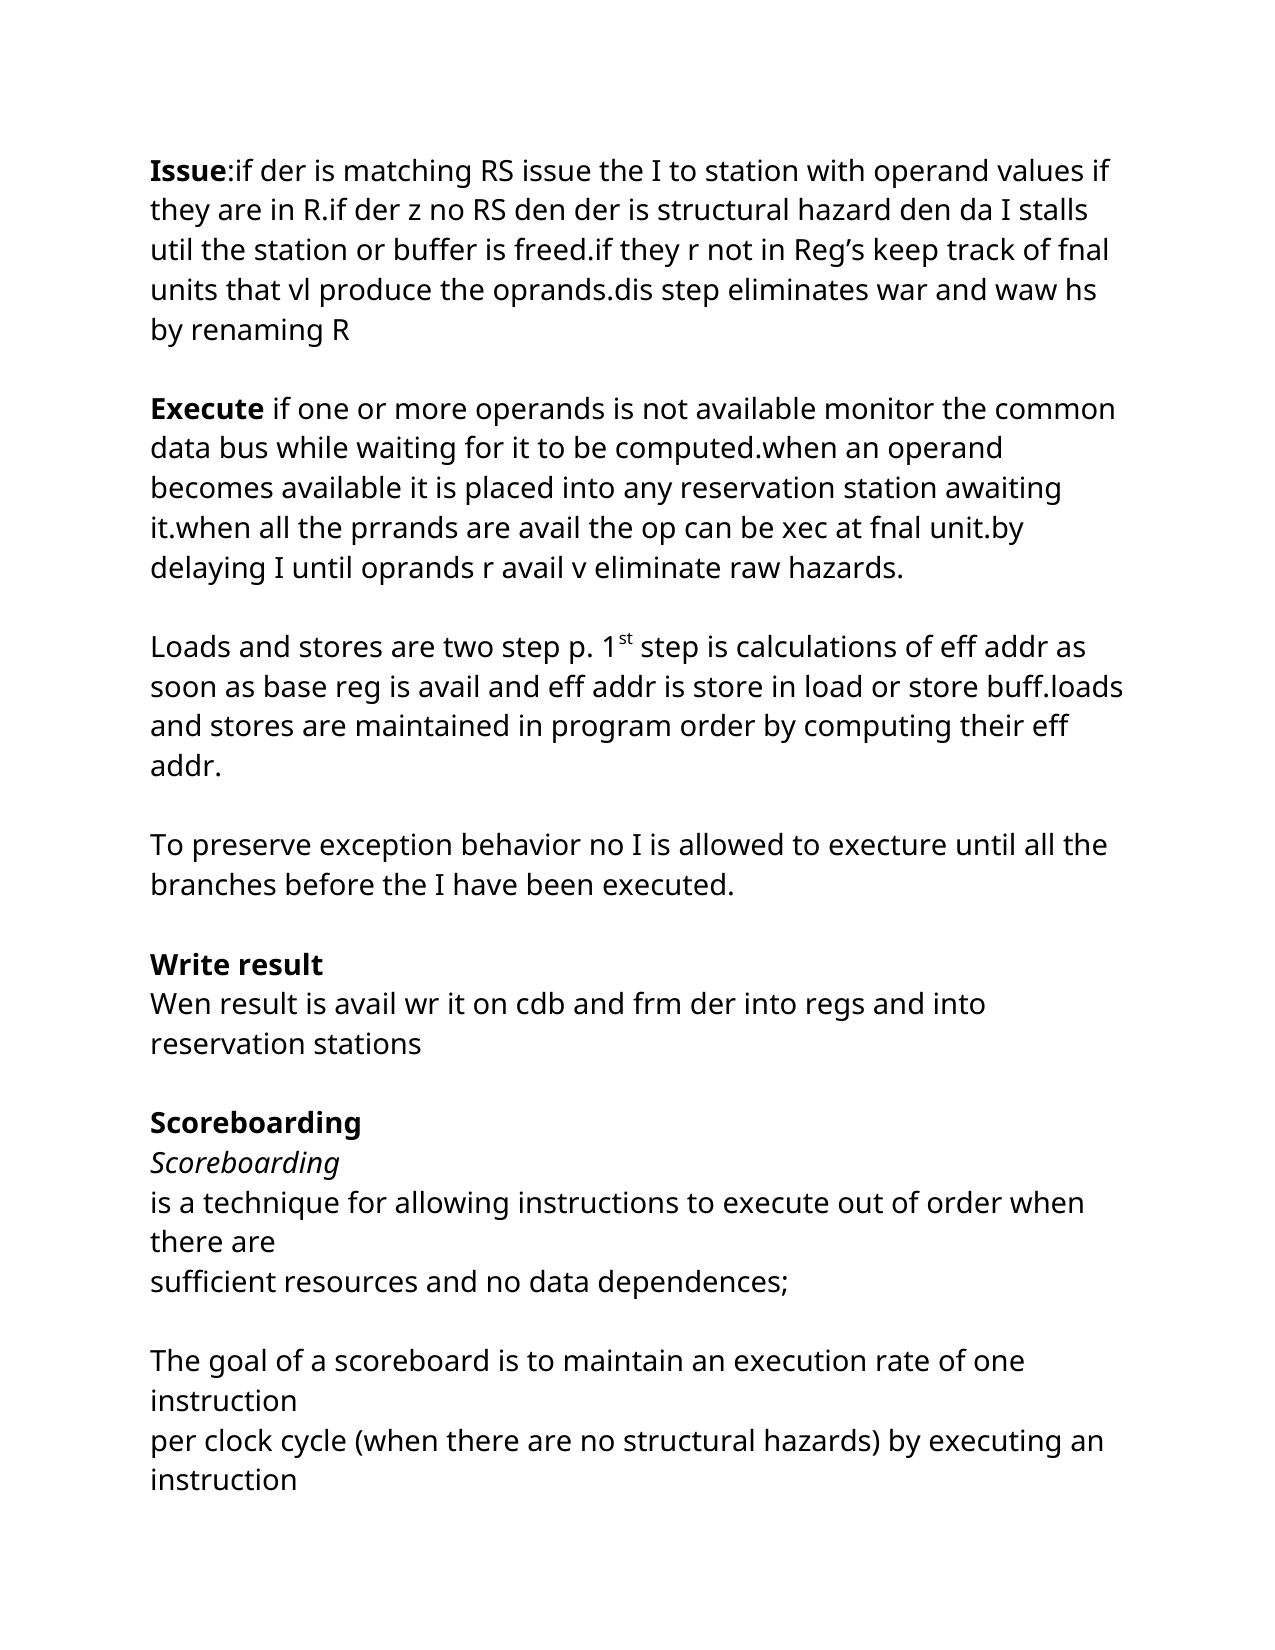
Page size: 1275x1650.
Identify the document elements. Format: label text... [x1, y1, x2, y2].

text Loads and stores are two step p. 1st step is calculations of eff addr as soon as base reg is avail and eff addr is store in load or store buff.loads and stores are maintained in program order by computing their eff addr. [150, 626, 1125, 785]
text To preserve exception behavior no I is allowed to execture until all the branches before the I have been executed. [150, 825, 1125, 904]
text Wen result is avail wr it on cdb and frm der into regs and into reservation stations [150, 983, 1125, 1063]
text The goal of a scoreboard is to maintain an execution rate of one instruction [150, 1341, 1125, 1420]
text sufficient resources and no data dependences; [150, 1261, 1125, 1301]
text per clock cycle (when there are no structural hazards) by executing an instruction [150, 1420, 1125, 1499]
text Execute if one or more operands is not available monitor the common data bus while waiting for it to be computed.when an operand becomes available it is placed into any reservation station awaiting it.when all the prrands are avail the op can be xec at fnal unit.by delaying I until oprands r avail v eliminate raw hazards. [150, 388, 1125, 587]
text Issue:if der is matching RS issue the I to station with operand values if they are in R.if der z no RS den der is structural hazard den da I stalls util the station or buffer is freed.if they r not in Reg’s keep track of fnal units that vl produce the oprands.dis step eliminates war and waw hs by renaming R [150, 150, 1125, 348]
text Scoreboarding [150, 1142, 1125, 1182]
text is a technique for allowing instructions to execute out of order when there are [150, 1182, 1125, 1261]
text Write result [150, 944, 1125, 983]
text Scoreboarding [150, 1102, 1125, 1142]
